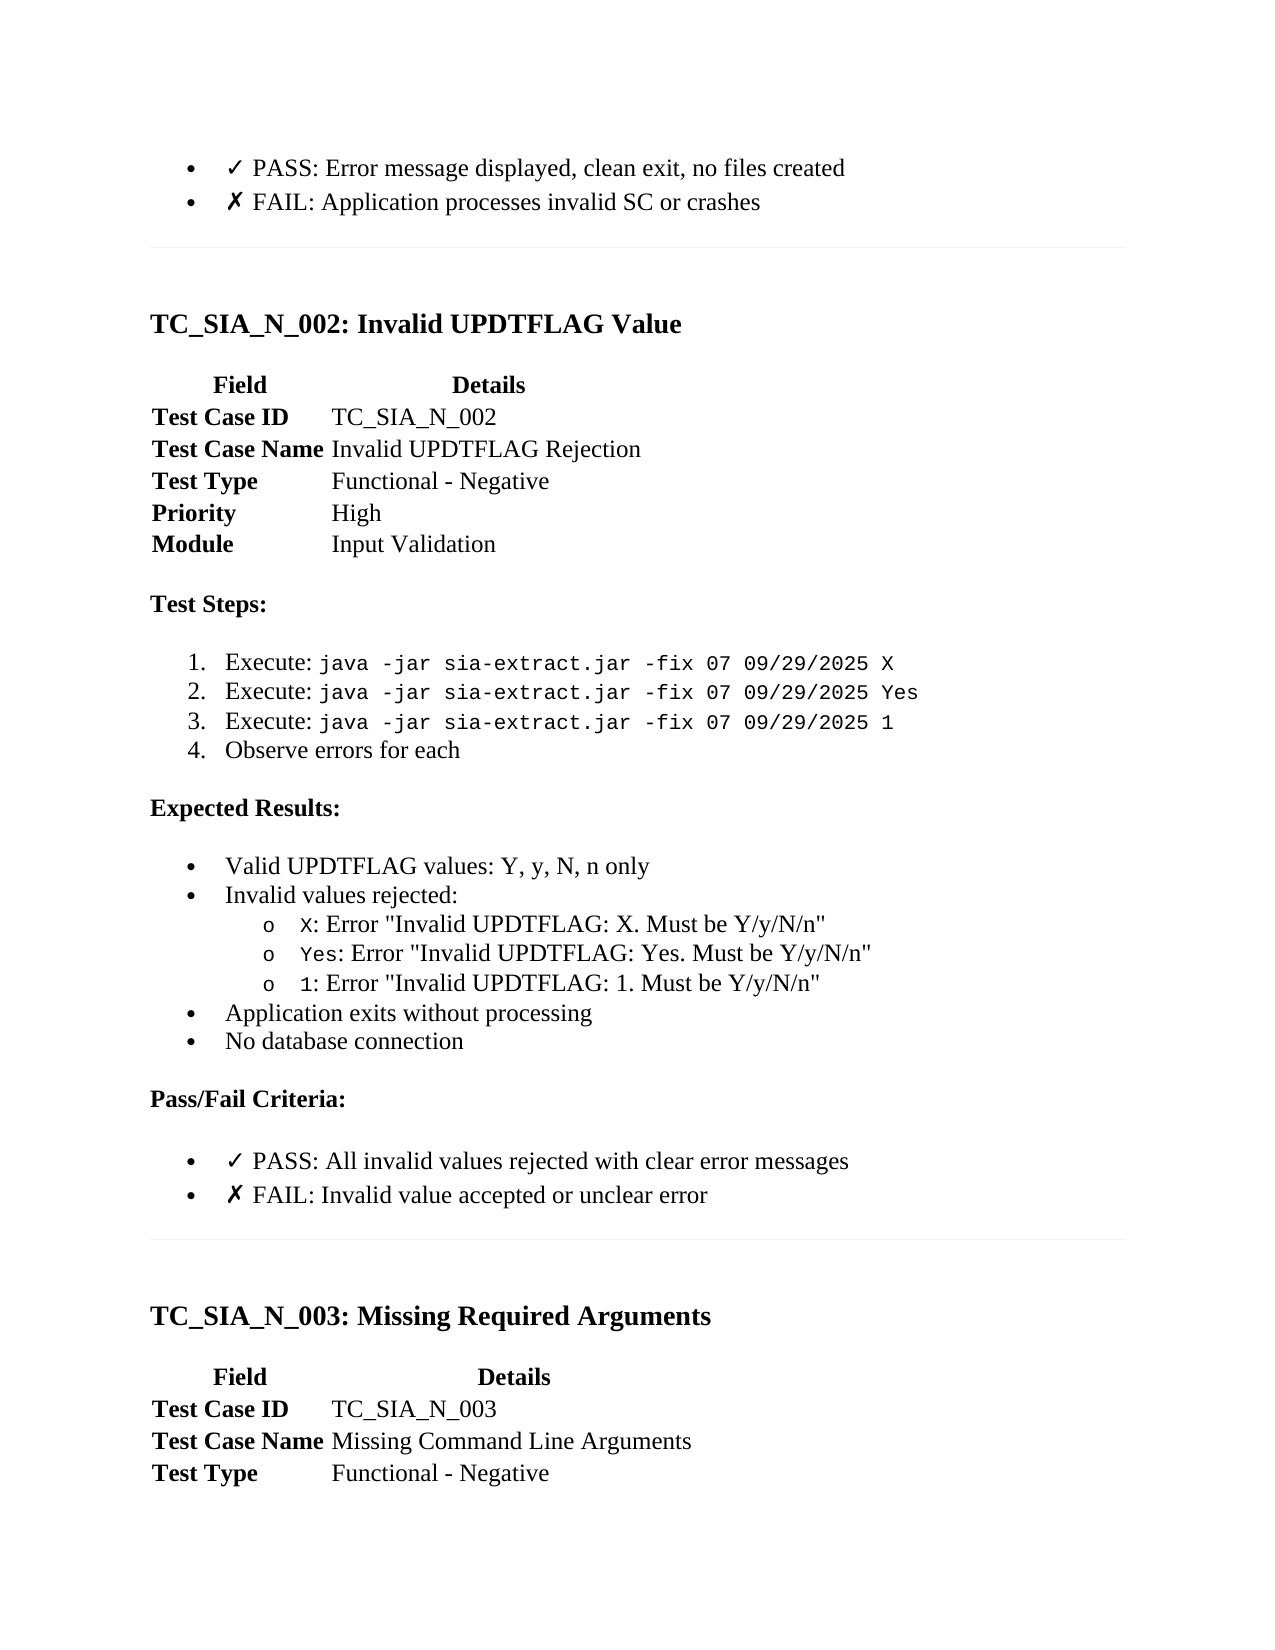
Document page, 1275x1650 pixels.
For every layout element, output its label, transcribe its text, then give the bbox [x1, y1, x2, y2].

list 1: Error "Invalid UPDTFLAG: 1. Must be Y/y/N/n" [262, 968, 1125, 998]
text Pass/Fail Criteria: [150, 1084, 1125, 1113]
table_cell Input Validation [330, 528, 647, 560]
table_header Field [150, 369, 330, 400]
table_header Details [330, 1361, 698, 1393]
list Valid UPDTFLAG values: Y, y, N, n only [187, 851, 1125, 880]
table_cell Invalid UPDTFLAG Rejection [330, 432, 647, 464]
text TC_SIA_N_002: Invalid UPDTFLAG Value [150, 307, 1125, 339]
list ✗ FAIL: Invalid value accepted or unclear error [187, 1176, 1125, 1210]
table_header Details [330, 369, 647, 400]
list Application exits without processing [187, 998, 1125, 1026]
table_cell Functional - Negative [330, 464, 647, 496]
list ✓ PASS: Error message displayed, clean exit, no files created [187, 150, 1125, 184]
list Observe errors for each [187, 736, 1125, 764]
text Test Steps: [150, 589, 1125, 618]
list ✓ PASS: All invalid values rejected with clear error messages [187, 1142, 1125, 1176]
list No database connection [187, 1026, 1125, 1055]
table_cell Functional - Negative [330, 1456, 698, 1488]
list X: Error "Invalid UPDTFLAG: X. Must be Y/y/N/n" [262, 909, 1125, 938]
table_cell Test Case Name [150, 432, 330, 464]
list Invalid values rejected: [187, 880, 1125, 909]
table_cell TC_SIA_N_002 [330, 400, 647, 432]
list Execute: java -jar sia-extract.jar -fix 07 09/29/2025 Yes [187, 676, 1125, 706]
table_cell Test Type [150, 1456, 330, 1488]
table_cell Test Case Name [150, 1425, 330, 1456]
list Execute: java -jar sia-extract.jar -fix 07 09/29/2025 1 [187, 706, 1125, 736]
table_cell TC_SIA_N_003 [330, 1393, 698, 1424]
list Yes: Error "Invalid UPDTFLAG: Yes. Must be Y/y/N/n" [262, 938, 1125, 968]
text Expected Results: [150, 793, 1125, 822]
table_cell Missing Command Line Arguments [330, 1425, 698, 1456]
table_cell High [330, 496, 647, 528]
list ✗ FAIL: Application processes invalid SC or crashes [187, 184, 1125, 218]
table_cell Priority [150, 496, 330, 528]
table_cell Test Type [150, 464, 330, 496]
table_header Field [150, 1361, 330, 1393]
table_cell Test Case ID [150, 400, 330, 432]
text TC_SIA_N_003: Missing Required Arguments [150, 1299, 1125, 1332]
table_cell Test Case ID [150, 1393, 330, 1424]
list Execute: java -jar sia-extract.jar -fix 07 09/29/2025 X [187, 647, 1125, 676]
table_cell Module [150, 528, 330, 560]
